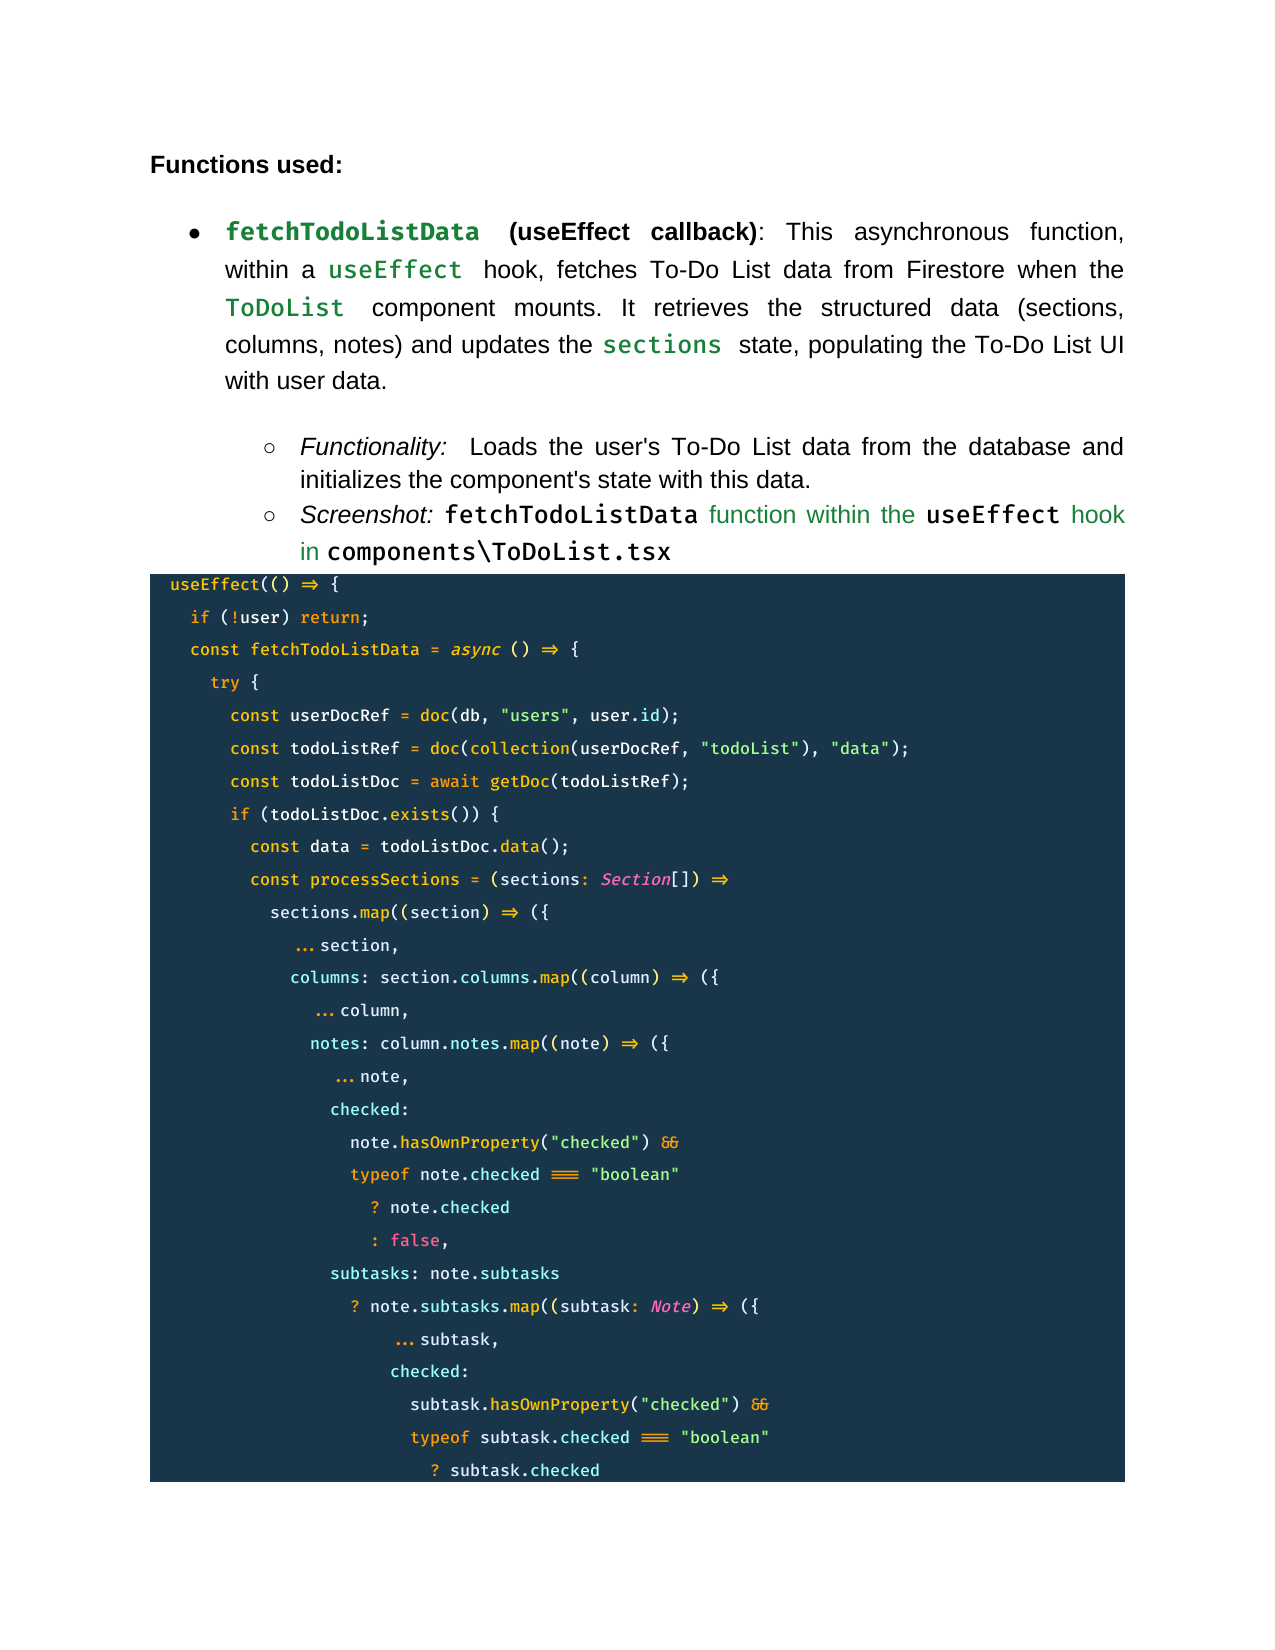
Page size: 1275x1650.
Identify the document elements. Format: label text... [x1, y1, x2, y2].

text : false, [150, 1230, 1125, 1252]
text ...section, [150, 935, 1125, 957]
text ? note.subtasks.map((subtask: Note) => ({ [150, 1296, 1125, 1317]
text const data = todoListDoc.data(); [150, 836, 1125, 858]
list Screenshot: fetchTodoListData function within the useEffect hook in components\ToDoList.tsx [262, 498, 1125, 569]
text typeof subtask.checked === "boolean" [150, 1427, 1125, 1449]
text Functions used: [150, 150, 1125, 179]
text columns: section.columns.map((column) => ({ [150, 967, 1125, 989]
text ...column, [150, 1000, 1125, 1022]
text const todoListDoc = await getDoc(todoListRef); [150, 771, 1125, 792]
text ? note.checked [150, 1197, 1125, 1219]
text ...subtask, [150, 1328, 1125, 1350]
text checked: [150, 1361, 1125, 1383]
text const todoListRef = doc(collection(userDocRef, "todoList"), "data"); [150, 738, 1125, 760]
text ...note, [150, 1066, 1125, 1088]
text checked: [150, 1099, 1125, 1121]
text const userDocRef = doc(db, "users", user.id); [150, 705, 1125, 727]
text try { [150, 672, 1125, 694]
text sections.map((section) => ({ [150, 902, 1125, 924]
text notes: column.notes.map((note) => ({ [150, 1033, 1125, 1055]
text const processSections = (sections: Section[]) => [150, 869, 1125, 891]
text if (!user) return; [150, 607, 1125, 628]
list Functionality: Loads the user's To-Do List data from the database and initializes the component's state with this data. [262, 432, 1125, 494]
text if (todoListDoc.exists()) { [150, 803, 1125, 825]
text typeof note.checked === "boolean" [150, 1164, 1125, 1186]
text const fetchTodoListData = async () => { [150, 639, 1125, 661]
text useEffect(() => { [150, 574, 1125, 596]
text subtask.hasOwnProperty("checked") && [150, 1394, 1125, 1416]
text ? subtask.checked [150, 1460, 1125, 1482]
text subtasks: note.subtasks [150, 1263, 1125, 1285]
list fetchTodoListData (useEffect callback): This asynchronous function, within a useEffect hook, fetches To-Do List data from Firestore when the ToDoList component mounts. It retrieves the structured data (sections, columns, notes) and updates the sections state, populating the To-Do List UI with user data. [187, 216, 1125, 395]
text note.hasOwnProperty("checked") && [150, 1132, 1125, 1153]
